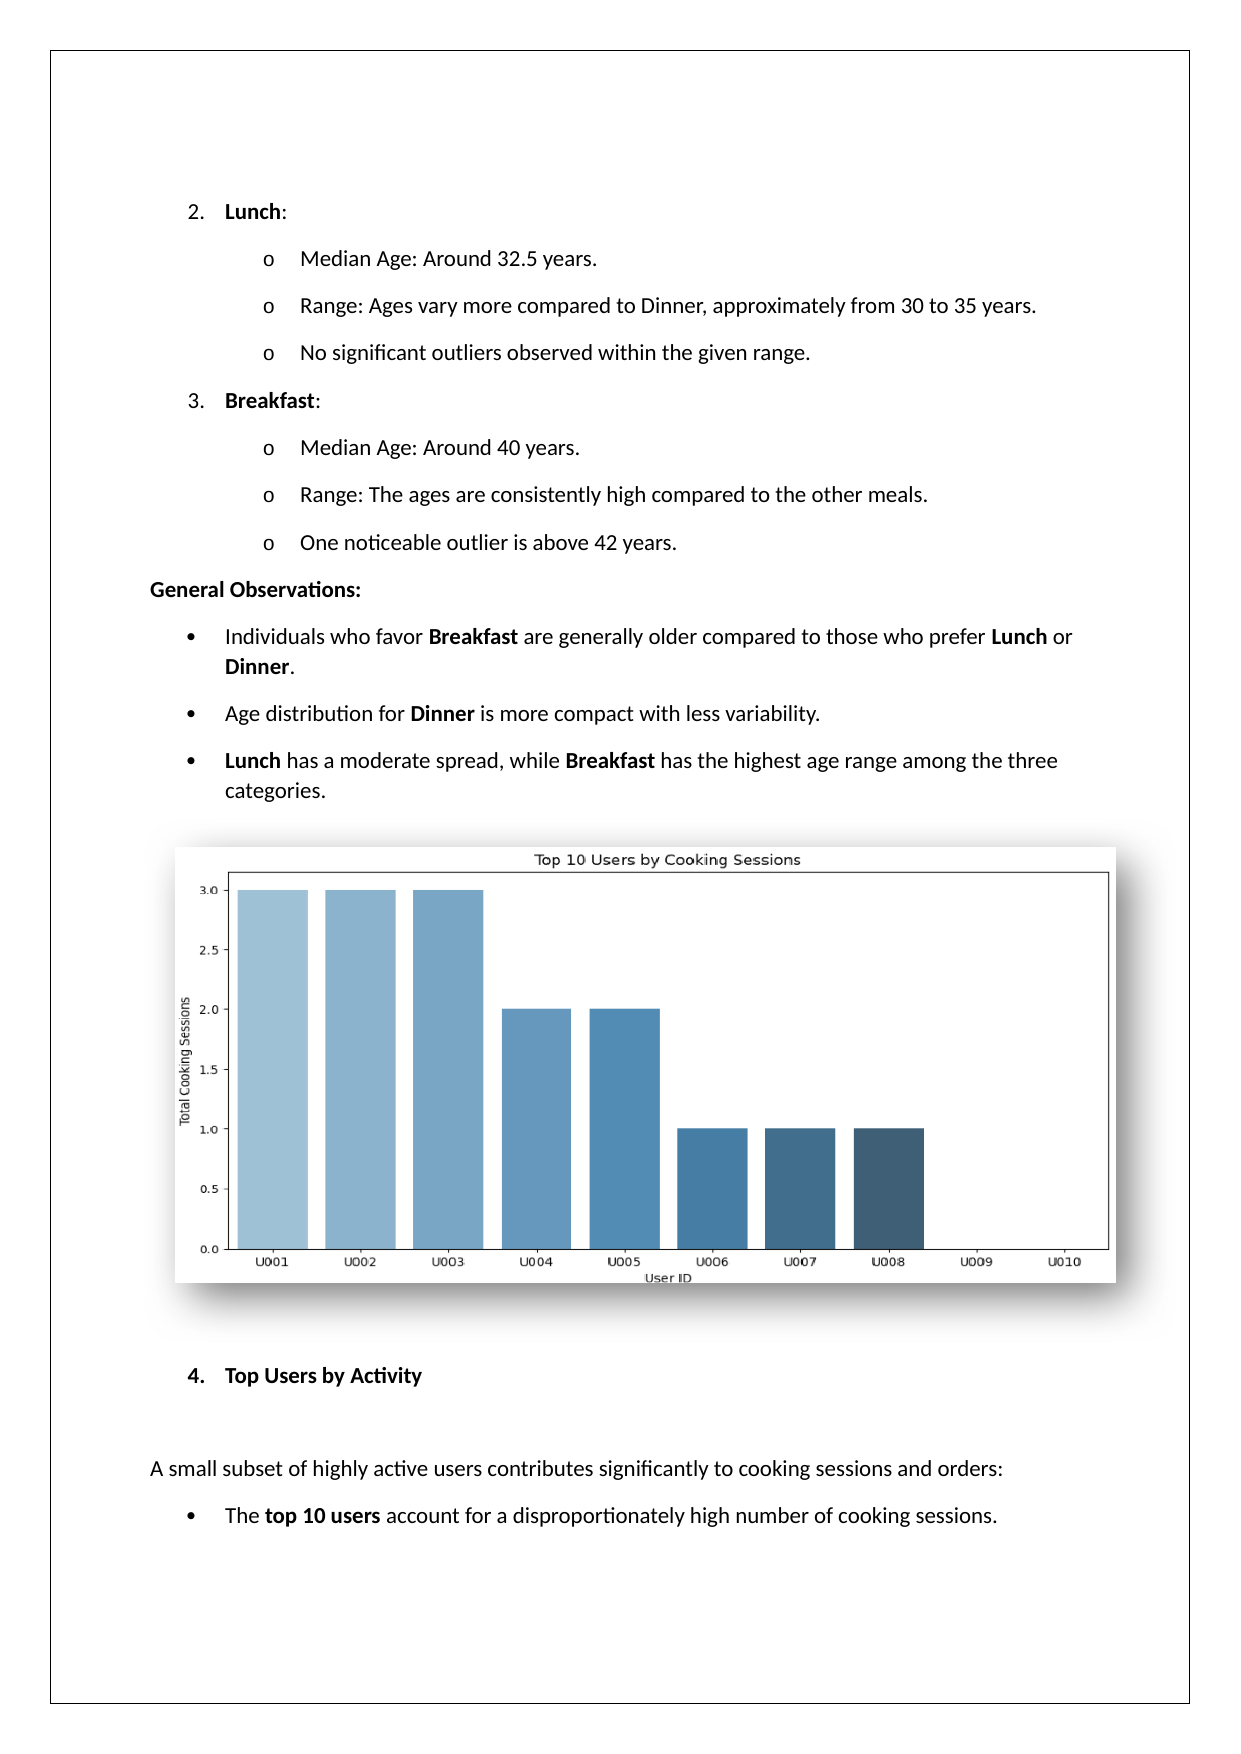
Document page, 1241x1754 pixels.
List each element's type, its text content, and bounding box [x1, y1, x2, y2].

list Range: The ages are consistently high compared to the other meals. [262, 480, 1090, 509]
list Lunch has a moderate spread, while Breakfast has the highest age range among the three categories. [187, 746, 1090, 804]
picture [175, 847, 1116, 1283]
list Top Users by Activity [187, 1361, 1090, 1389]
list The top 10 users account for a disproportionately high number of cooking sessions. [187, 1501, 1090, 1529]
list Median Age: Around 32.5 years. [262, 244, 1090, 272]
list Breakfast: [187, 386, 1090, 414]
list Age distribution for Dinner is more compact with less variability. [187, 699, 1090, 727]
list Lunch: [187, 197, 1090, 225]
list Range: Ages vary more compared to Dinner, approximately from 30 to 35 years. [262, 291, 1090, 320]
list One noticeable outlier is above 42 years. [262, 528, 1090, 556]
list Individuals who favor Breakfast are generally older compared to those who prefer Lunch or Dinner. [187, 622, 1090, 680]
text General Observations: [150, 575, 1090, 603]
list No significant outliers observed within the given range. [262, 338, 1090, 367]
list Median Age: Around 40 years. [262, 433, 1090, 461]
text A small subset of highly active users contributes significantly to cooking sessions and orders: [150, 1454, 1090, 1482]
